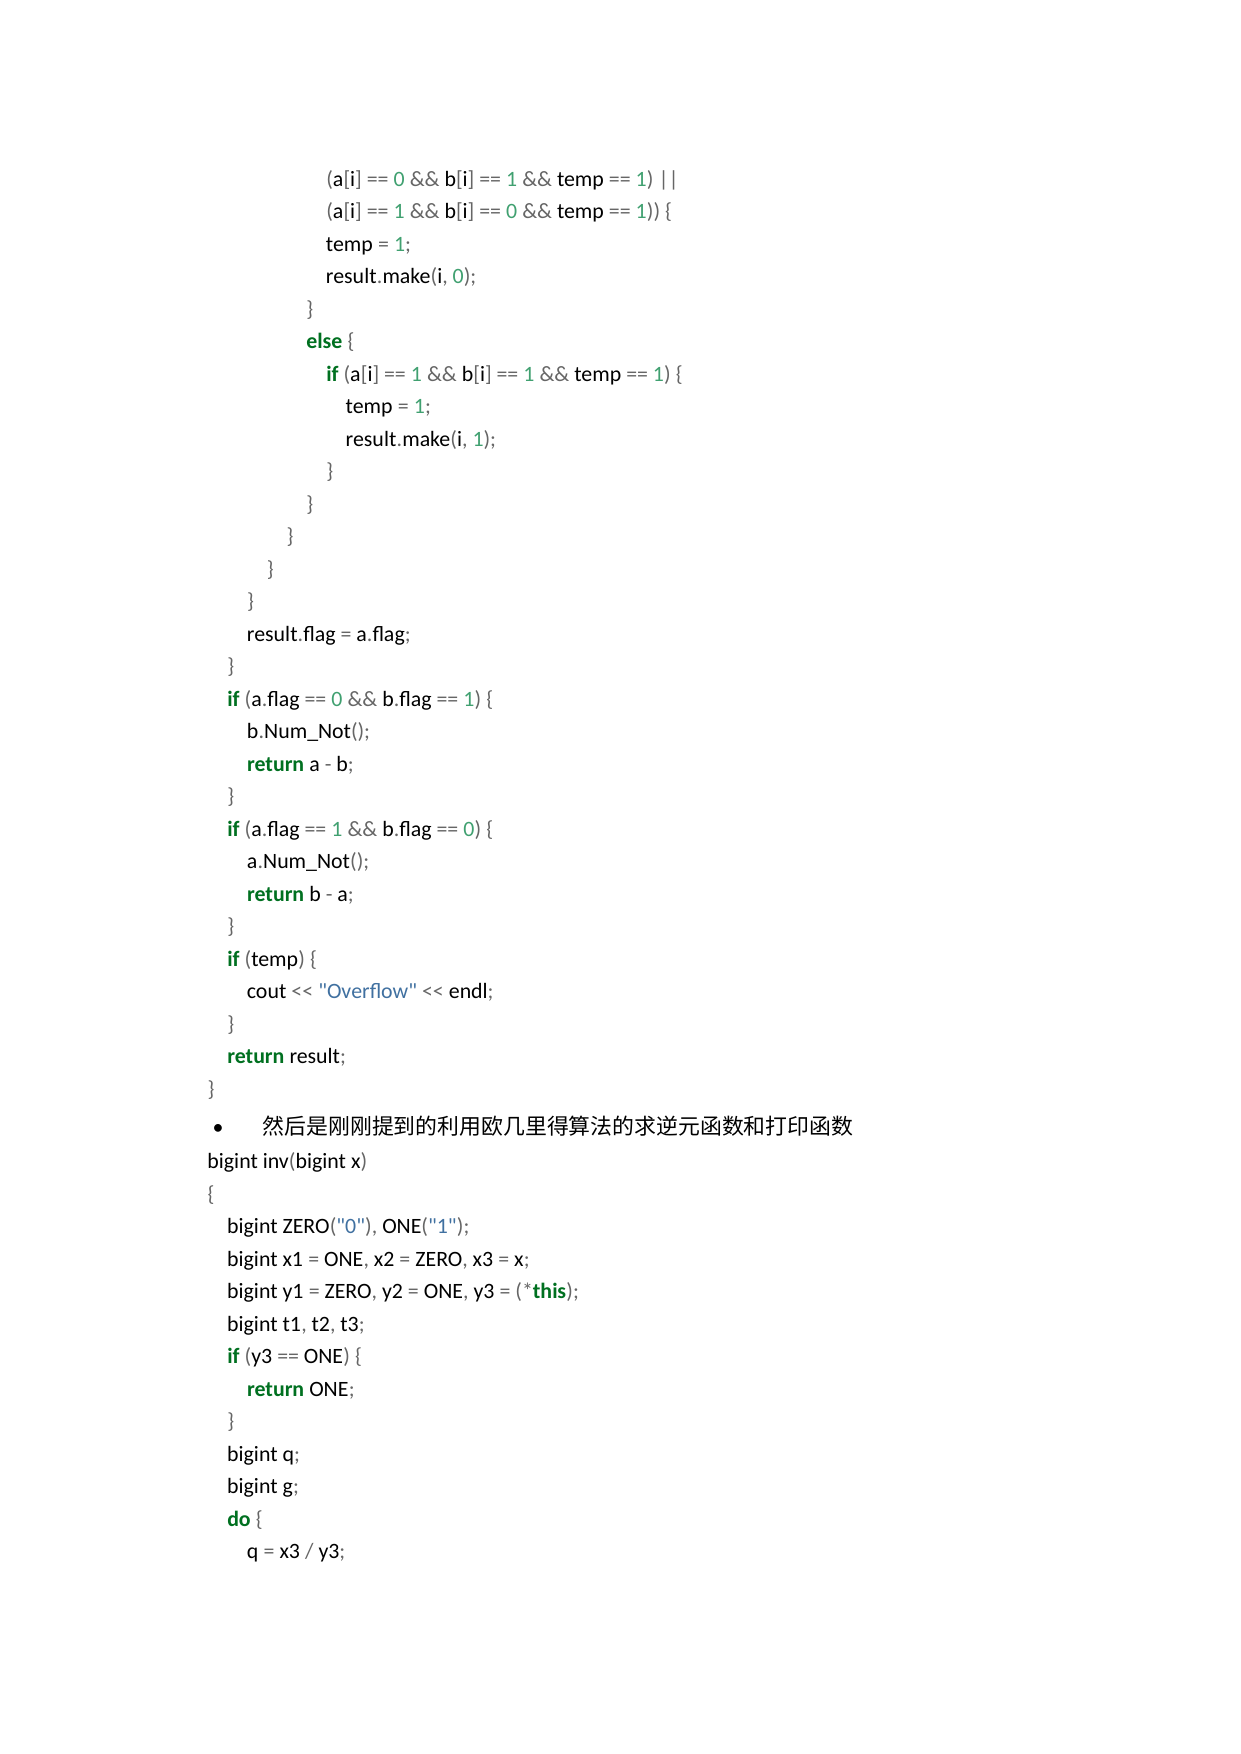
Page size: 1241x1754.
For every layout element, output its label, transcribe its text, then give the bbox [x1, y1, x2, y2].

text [187, 1144, 1053, 1567]
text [187, 162, 1053, 1104]
list 然后是刚刚提到的利用欧几里得算法的求逆元函数和打印函数 [212, 1108, 1053, 1141]
